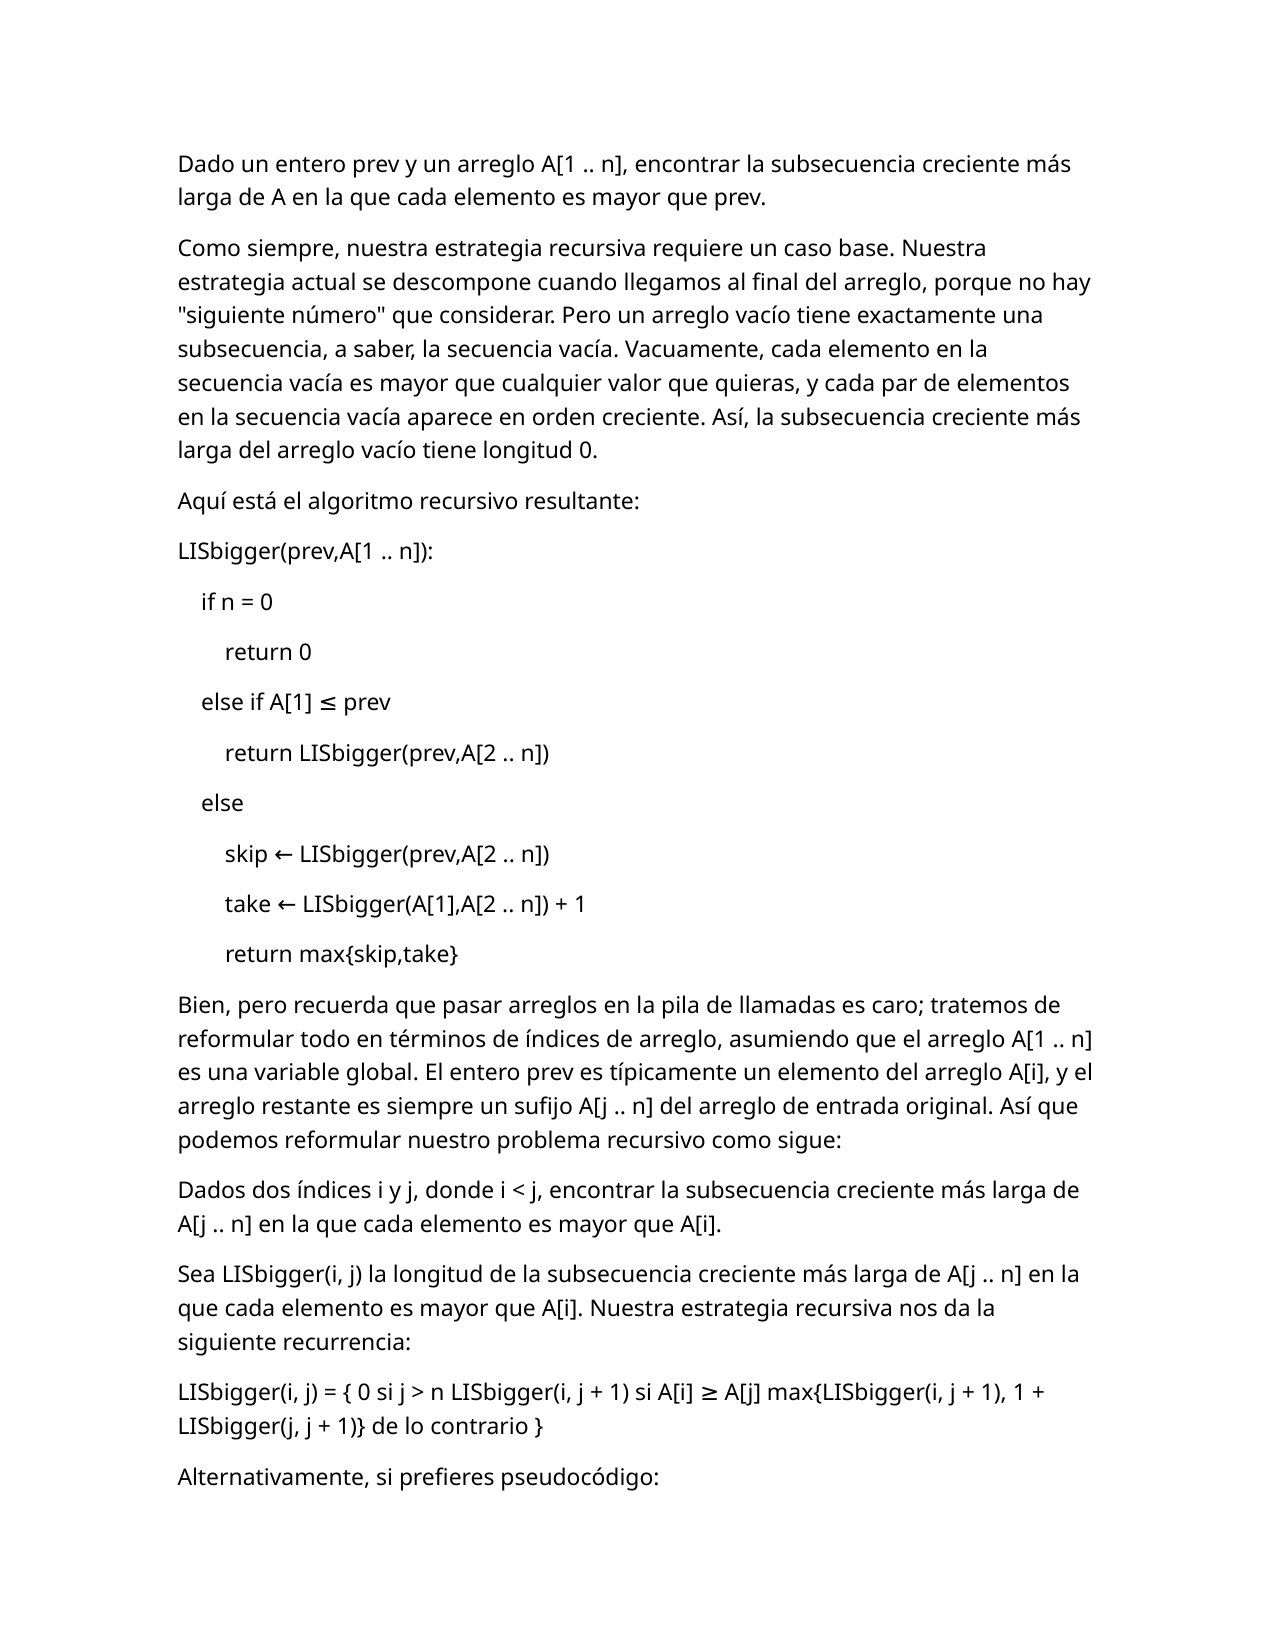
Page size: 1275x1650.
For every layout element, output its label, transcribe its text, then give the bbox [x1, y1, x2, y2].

text Bien, pero recuerda que pasar arreglos en la pila de llamadas es caro; tratemos de reformular todo en términos de índices de arreglo, asumiendo que el arreglo A[1 .. n] es una variable global. El entero prev es típicamente un elemento del arreglo A[i], y el arreglo restante es siempre un sufijo A[j .. n] del arreglo de entrada original. Así que podemos reformular nuestro problema recursivo como sigue: [177, 989, 1098, 1155]
text Dados dos índices i y j, donde i < j, encontrar la subsecuencia creciente más larga de A[j .. n] en la que cada elemento es mayor que A[i]. [177, 1174, 1098, 1239]
text skip ← LISbigger(prev,A[2 .. n]) [177, 838, 1098, 869]
text return max{skip,take} [177, 938, 1098, 970]
text LISbigger(prev,A[1 .. n]): [177, 535, 1098, 566]
text return LISbigger(prev,A[2 .. n]) [177, 737, 1098, 768]
text Dado un entero prev y un arreglo A[1 .. n], encontrar la subsecuencia creciente más larga de A en la que cada elemento es mayor que prev. [177, 148, 1098, 213]
text if n = 0 [177, 586, 1098, 617]
text else if A[1] ≤ prev [177, 686, 1098, 718]
text Aquí está el algoritmo recursivo resultante: [177, 485, 1098, 516]
text Sea LISbigger(i, j) la longitud de la subsecuencia creciente más larga de A[j .. n] en la que cada elemento es mayor que A[i]. Nuestra estrategia recursiva nos da la siguiente recurrencia: [177, 1258, 1098, 1357]
text else [177, 787, 1098, 818]
text take ← LISbigger(A[1],A[2 .. n]) + 1 [177, 888, 1098, 919]
text Alternativamente, si prefieres pseudocódigo: [177, 1461, 1098, 1492]
text return 0 [177, 636, 1098, 667]
text Como siempre, nuestra estrategia recursiva requiere un caso base. Nuestra estrategia actual se descompone cuando llegamos al final del arreglo, porque no hay "siguiente número" que considerar. Pero un arreglo vacío tiene exactamente una subsecuencia, a saber, la secuencia vacía. Vacuamente, cada elemento en la secuencia vacía es mayor que cualquier valor que quieras, y cada par de elementos en la secuencia vacía aparece en orden creciente. Así, la subsecuencia creciente más larga del arreglo vacío tiene longitud 0. [177, 232, 1098, 466]
text LISbigger(i, j) = { 0 si j > n LISbigger(i, j + 1) si A[i] ≥ A[j] max{LISbigger(i, j + 1), 1 + LISbigger(j, j + 1)} de lo contrario } [177, 1376, 1098, 1441]
